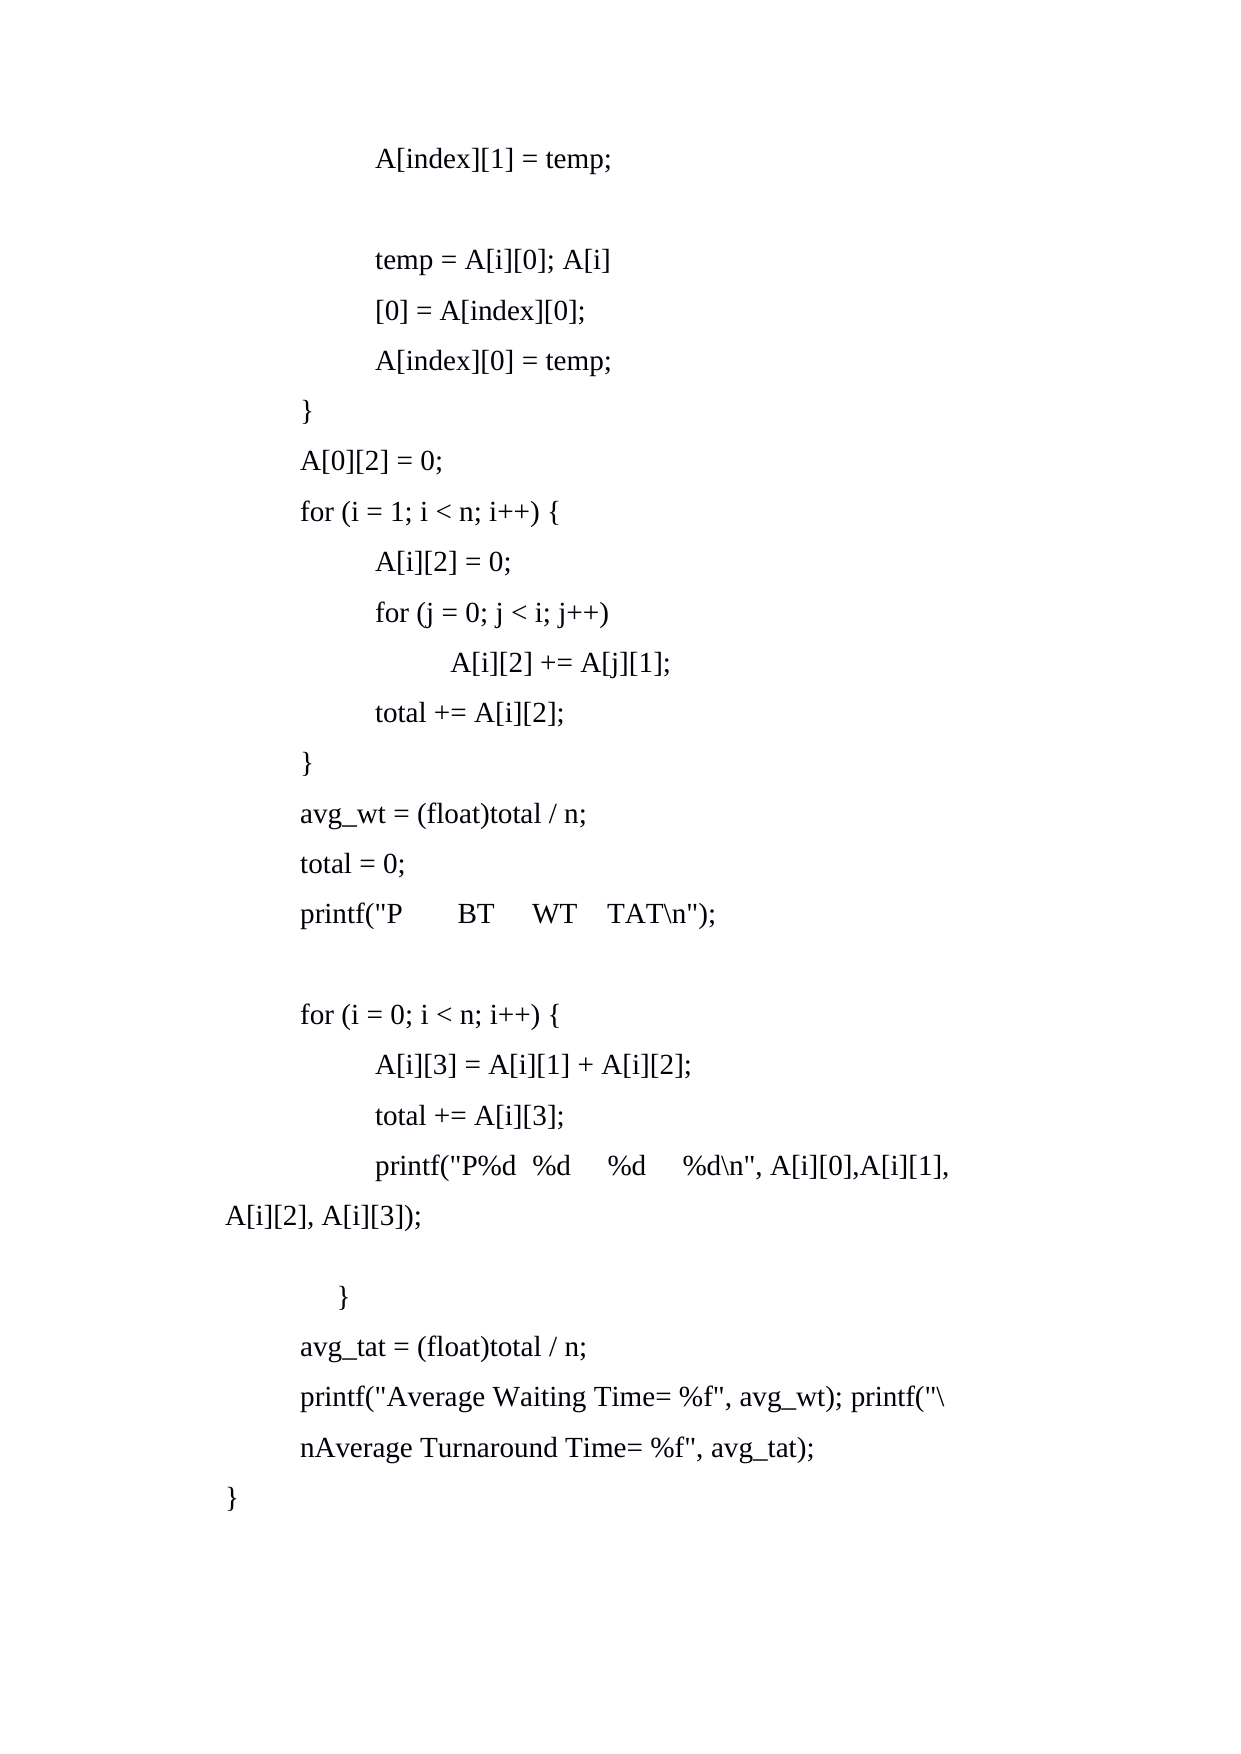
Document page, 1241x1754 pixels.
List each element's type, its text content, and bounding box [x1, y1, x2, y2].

text A[i][2], A[i][3]); [225, 1198, 1176, 1232]
text avg_wt = (float)total / n; total = 0; [300, 796, 589, 880]
text total += A[i][2]; [375, 695, 1176, 729]
text printf("P%d %d %d %d\n", A[i][0],A[i][1], [375, 1148, 1176, 1182]
text A[i][2] += A[j][1]; [450, 645, 1176, 678]
text } [300, 1279, 1176, 1312]
text A[0][2] = 0; [300, 443, 1176, 477]
text } [300, 745, 1176, 779]
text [375, 142, 635, 175]
text printf("Average Waiting Time= %f", avg_wt); printf("\nAverage Turnaround Time= %f", avg_tat); [300, 1379, 974, 1464]
text } [300, 393, 1176, 427]
text for (i = 0; i < n; i++) { [300, 997, 1176, 1031]
text for (j = 0; j < i; j++) [375, 595, 1176, 628]
text temp = A[i][0]; A[i][0] = A[index][0]; A[index][0] = temp; [375, 242, 635, 376]
text total += A[i][3]; [375, 1098, 1176, 1131]
text for (i = 1; i < n; i++) { A[i][2] = 0; [300, 494, 563, 578]
text avg_tat = (float)total / n; [300, 1329, 1176, 1363]
text A[i][3] = A[i][1] + A[i][2]; [375, 1047, 1176, 1081]
text } [225, 1481, 1176, 1514]
text printf("P BT WT TAT\n"); [300, 897, 1176, 930]
